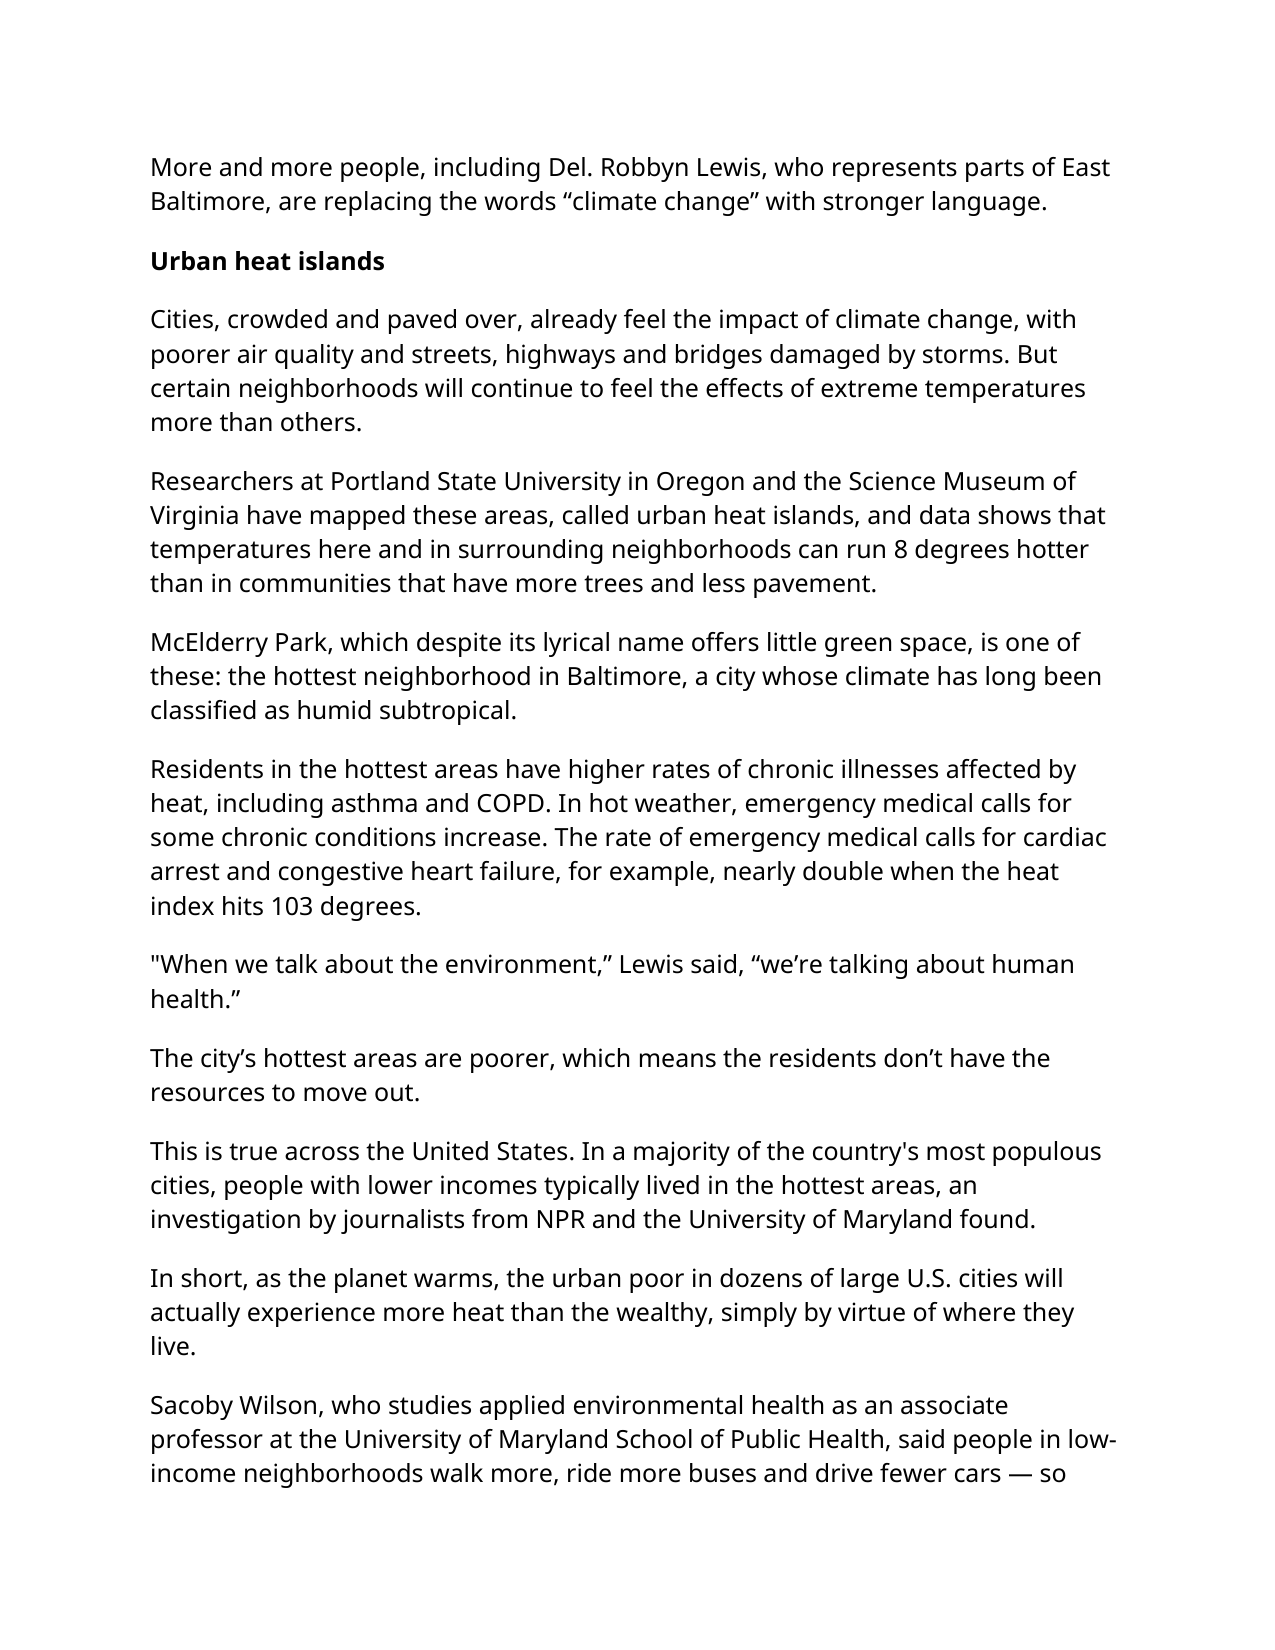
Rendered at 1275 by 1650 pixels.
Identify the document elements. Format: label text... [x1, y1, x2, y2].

text Residents in the hottest areas have higher rates of chronic illnesses affected by heat, including asthma and COPD. In hot weather, emergency medical calls for some chronic conditions increase. The rate of emergency medical calls for cardiac arrest and congestive heart failure, for example, nearly double when the heat index hits 103 degrees. [150, 752, 1125, 922]
text The city’s hottest areas are poorer, which means the residents don’t have the resources to move out. [150, 1040, 1125, 1108]
text In short, as the planet warms, the urban poor in dozens of large U.S. cities will actually experience more heat than the wealthy, simply by virtue of where they live. [150, 1261, 1125, 1363]
text McElderry Park, which despite its lyrical name offers little green space, is one of these: the hottest neighborhood in Baltimore, a city whose climate has long been classified as humid subtropical. [150, 625, 1125, 727]
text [150, 1388, 1125, 1490]
text "When we talk about the environment,” Lewis said, “we’re talking about human health.” [150, 947, 1125, 1015]
text Cities, crowded and paved over, already feel the impact of climate change, with poorer air quality and streets, highways and bridges damaged by storms. But certain neighborhoods will continue to feel the effects of extreme temperatures more than others. [150, 302, 1125, 438]
text More and more people, including Del. Robbyn Lewis, who represents parts of East Baltimore, are replacing the words “climate change” with stronger language. [150, 150, 1125, 218]
text Urban heat islands [150, 243, 1125, 277]
text This is true across the United States. In a majority of the country's most populous cities, people with lower incomes typically lived in the hottest areas, an investigation by journalists from NPR and the University of Maryland found. [150, 1133, 1125, 1236]
text Researchers at Portland State University in Oregon and the Science Museum of Virginia have mapped these areas, called urban heat islands, and data shows that temperatures here and in surrounding neighborhoods can run 8 degrees hotter than in communities that have more trees and less pavement. [150, 463, 1125, 600]
